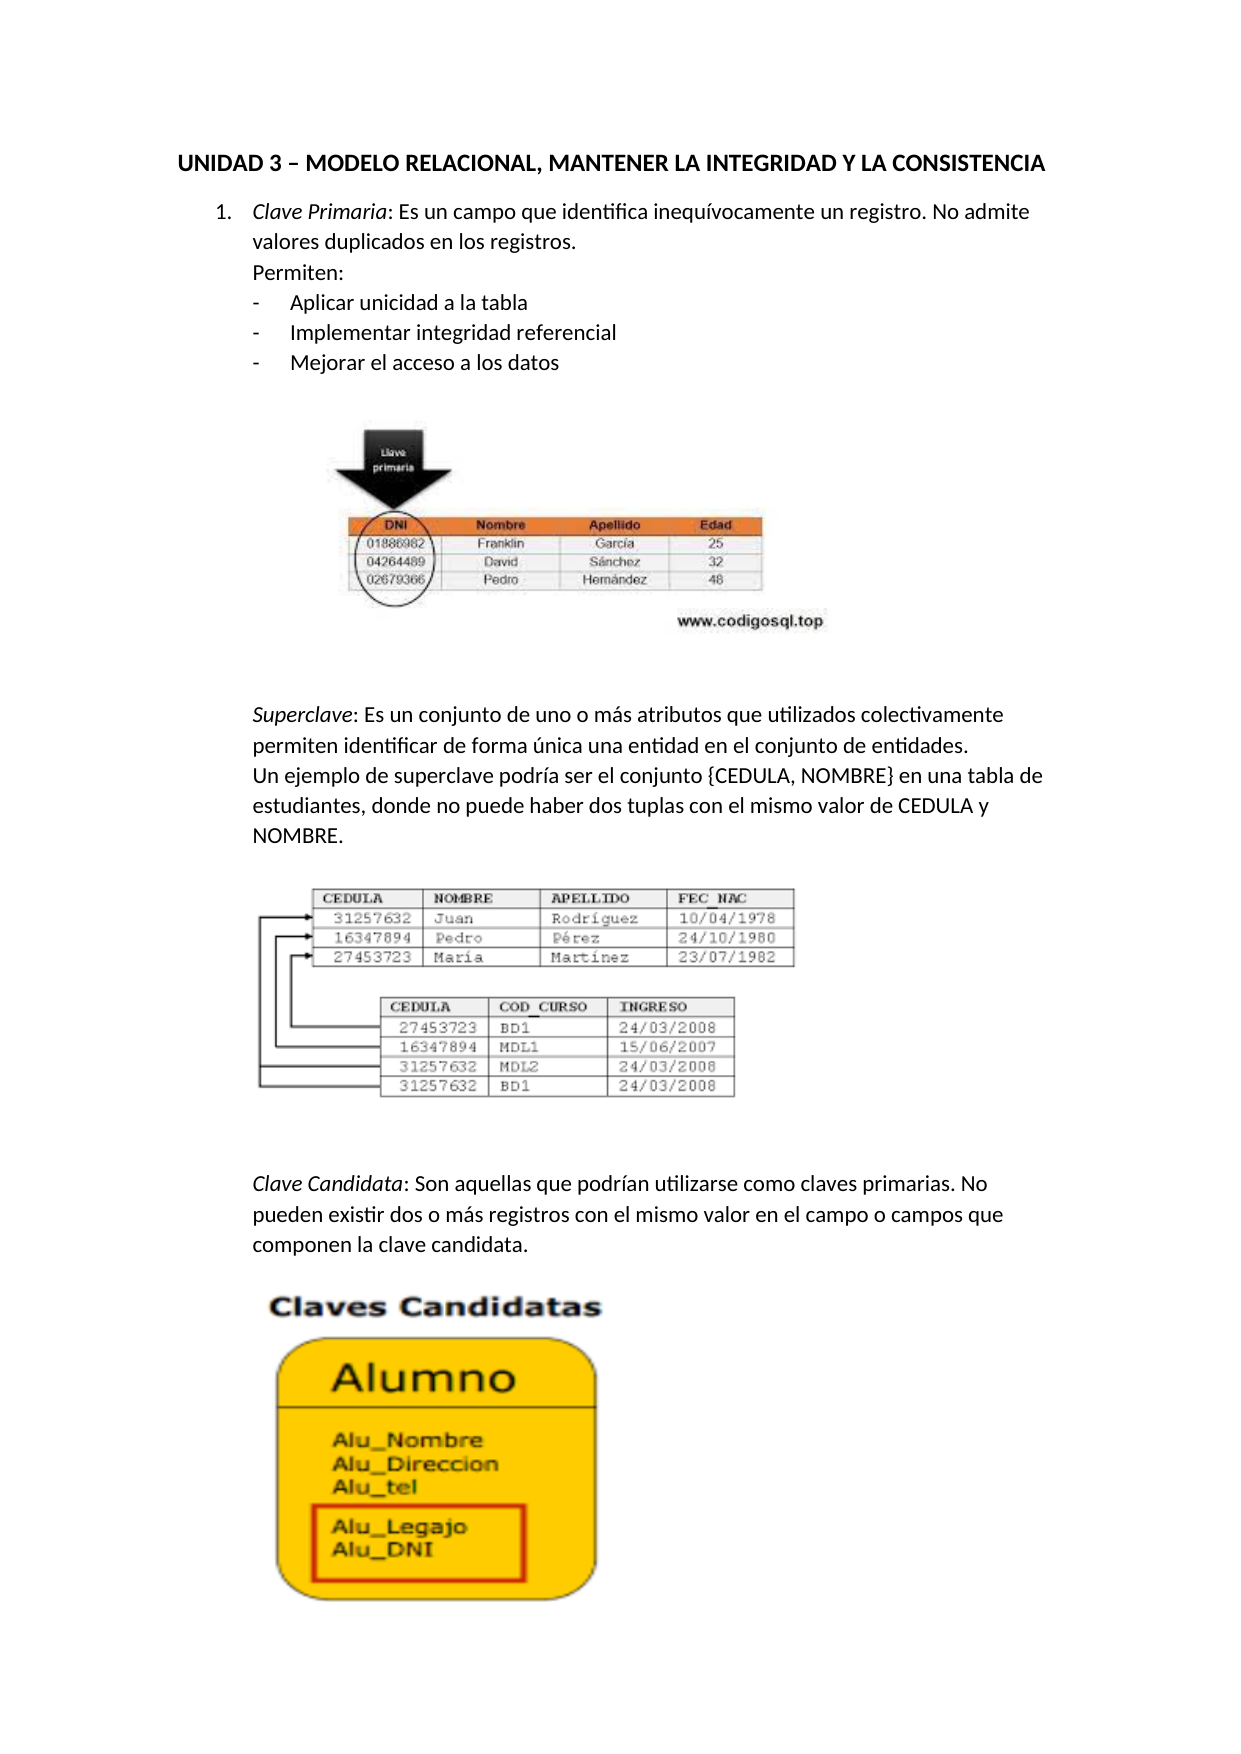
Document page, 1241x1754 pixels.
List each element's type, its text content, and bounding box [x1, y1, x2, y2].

list Mejorar el acceso a los datos [252, 348, 1063, 376]
list Aplicar unicidad a la tabla [252, 288, 1063, 316]
list Superclave: Es un conjunto de uno o más atributos que utilizados colectivamente permiten identificar de forma única una entidad en el conjunto de entidades. [252, 701, 1063, 759]
list Implementar integridad referencial [252, 318, 1063, 346]
list Clave Candidata: Son aquellas que podrían utilizarse como claves primarias. No pueden existir dos o más registros con el mismo valor en el campo o campos que componen la clave candidata. [252, 1169, 1063, 1258]
picture [252, 881, 801, 1107]
picture [289, 408, 833, 635]
picture [252, 1290, 636, 1602]
list Un ejemplo de superclave podría ser el conjunto {CEDULA, NOMBRE} en una tabla de estudiantes, donde no puede haber dos tuplas con el mismo valor de CEDULA y NOMBRE. [252, 761, 1063, 849]
list Clave Primaria: Es un campo que identifica inequívocamente un registro. No admite valores duplicados en los registros. [215, 197, 1063, 255]
text UNIDAD 3 – MODELO RELACIONAL, MANTENER LA INTEGRIDAD Y LA CONSISTENCIA [177, 148, 1063, 178]
list Permiten: [252, 258, 1063, 286]
